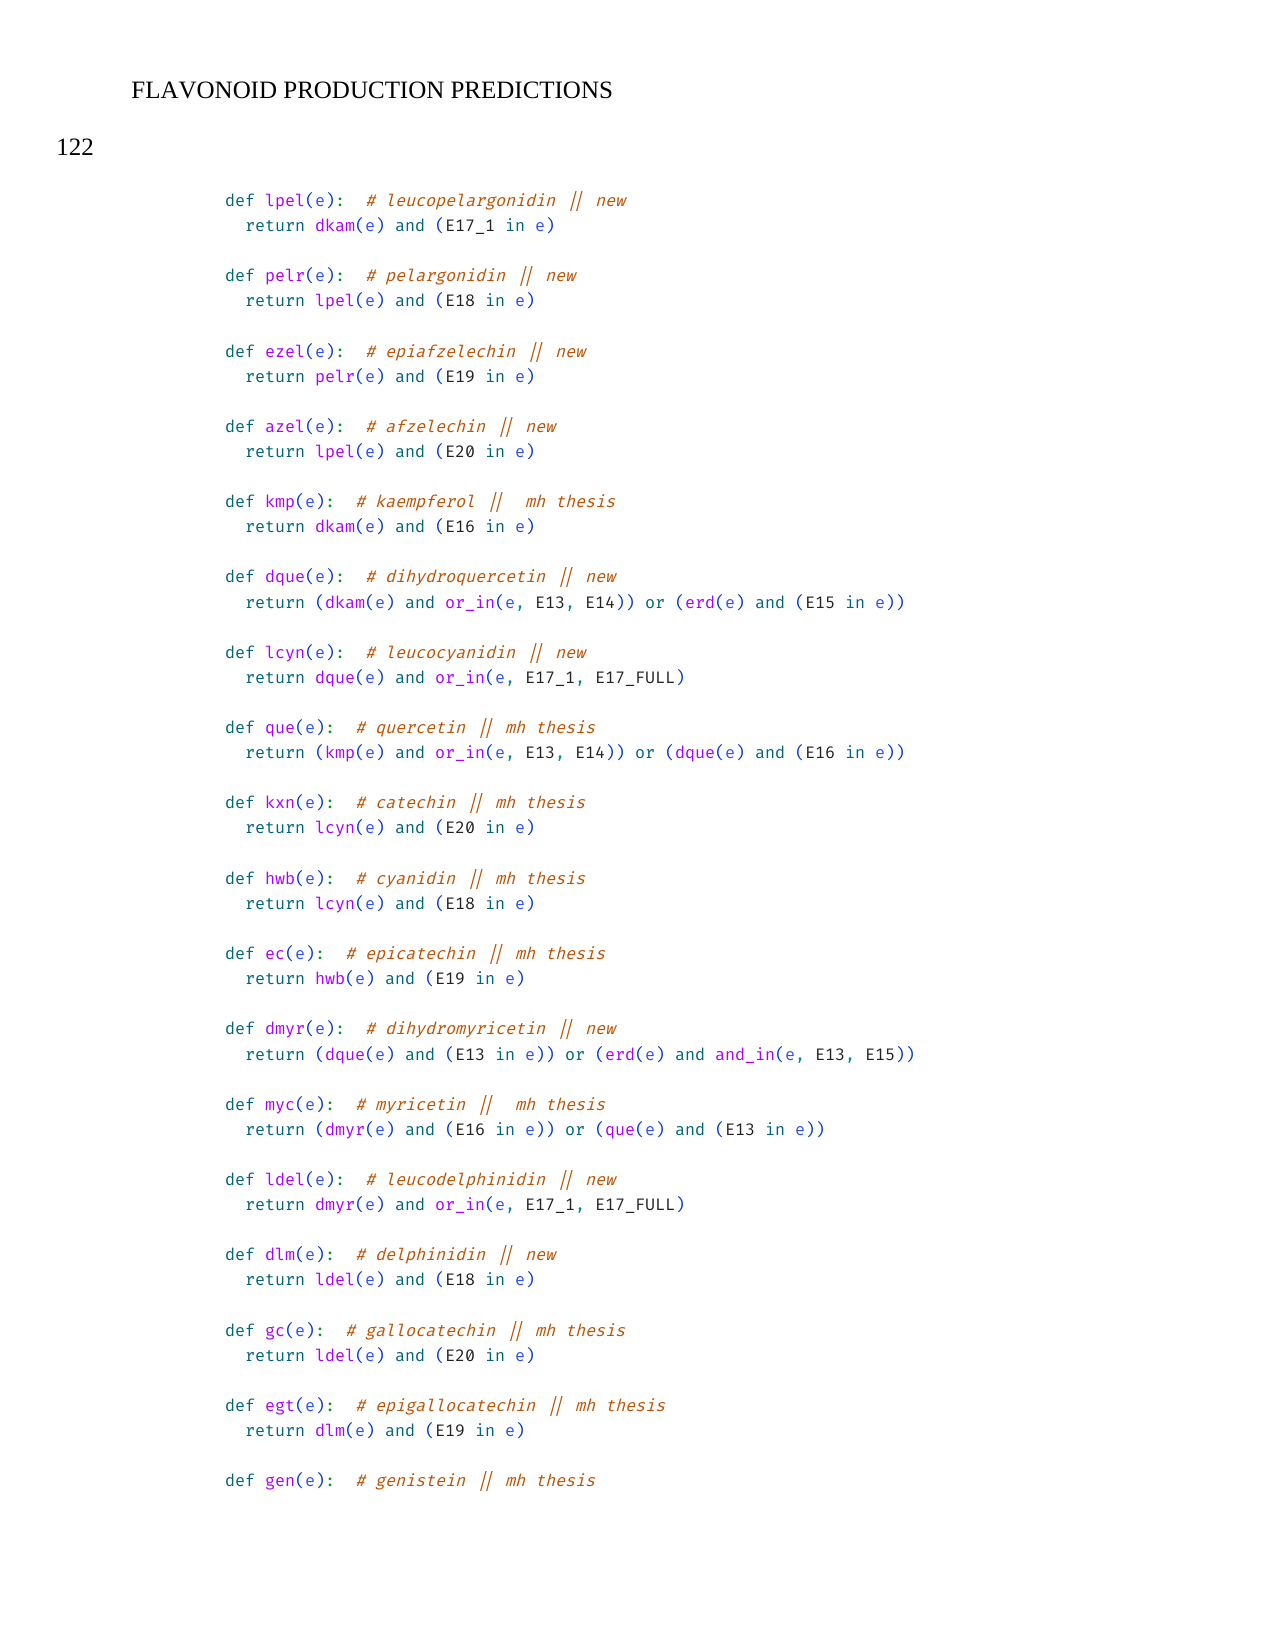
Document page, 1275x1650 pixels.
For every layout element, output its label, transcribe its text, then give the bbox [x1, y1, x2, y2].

text def ezel(e): # epiafzelechin || new [225, 341, 1125, 362]
text def dmyr(e): # dihydromyricetin || new [225, 1018, 1125, 1040]
text return lpel(e) and (E20 in e) [225, 441, 1125, 463]
text return hwb(e) and (E19 in e) [225, 968, 1125, 990]
text def ldel(e): # leucodelphinidin || new [225, 1169, 1125, 1191]
text def hwb(e): # cyanidin || mh thesis [225, 868, 1125, 889]
text return pelr(e) and (E19 in e) [225, 366, 1125, 387]
text return dlm(e) and (E19 in e) [225, 1420, 1125, 1442]
text return dmyr(e) and or_in(e, E17_1, E17_FULL) [225, 1194, 1125, 1216]
text def dque(e): # dihydroquercetin || new [225, 566, 1125, 588]
text return (kmp(e) and or_in(e, E13, E14)) or (dque(e) and (E16 in e)) [225, 742, 1125, 764]
text return lpel(e) and (E18 in e) [225, 290, 1125, 312]
text return lcyn(e) and (E18 in e) [225, 893, 1125, 915]
text return dkam(e) and (E17_1 in e) [225, 215, 1125, 237]
text def egt(e): # epigallocatechin || mh thesis [225, 1395, 1125, 1417]
text return ldel(e) and (E18 in e) [225, 1269, 1125, 1291]
text def lpel(e): # leucopelargonidin || new [225, 190, 1125, 212]
text return (dque(e) and (E13 in e)) or (erd(e) and and_in(e, E13, E15)) [225, 1043, 1125, 1065]
text def lcyn(e): # leucocyanidin || new [225, 642, 1125, 664]
text def que(e): # quercetin || mh thesis [225, 717, 1125, 739]
text def dlm(e): # delphinidin || new [225, 1244, 1125, 1266]
text return dkam(e) and (E16 in e) [225, 516, 1125, 538]
text def kxn(e): # catechin || mh thesis [225, 792, 1125, 814]
text def gc(e): # gallocatechin || mh thesis [225, 1319, 1125, 1341]
text return (dmyr(e) and (E16 in e)) or (que(e) and (E13 in e)) [225, 1119, 1125, 1141]
text return ldel(e) and (E20 in e) [225, 1345, 1125, 1367]
text return (dkam(e) and or_in(e, E13, E14)) or (erd(e) and (E15 in e)) [225, 592, 1125, 613]
text def ec(e): # epicatechin || mh thesis [225, 943, 1125, 965]
text return dque(e) and or_in(e, E17_1, E17_FULL) [225, 667, 1125, 689]
text def pelr(e): # pelargonidin || new [225, 265, 1125, 287]
text def myc(e): # myricetin || mh thesis [225, 1094, 1125, 1116]
text return lcyn(e) and (E20 in e) [225, 817, 1125, 839]
text def gen(e): # genistein || mh thesis [225, 1470, 1125, 1492]
text def azel(e): # afzelechin || new [225, 416, 1125, 438]
text def kmp(e): # kaempferol || mh thesis [225, 491, 1125, 513]
